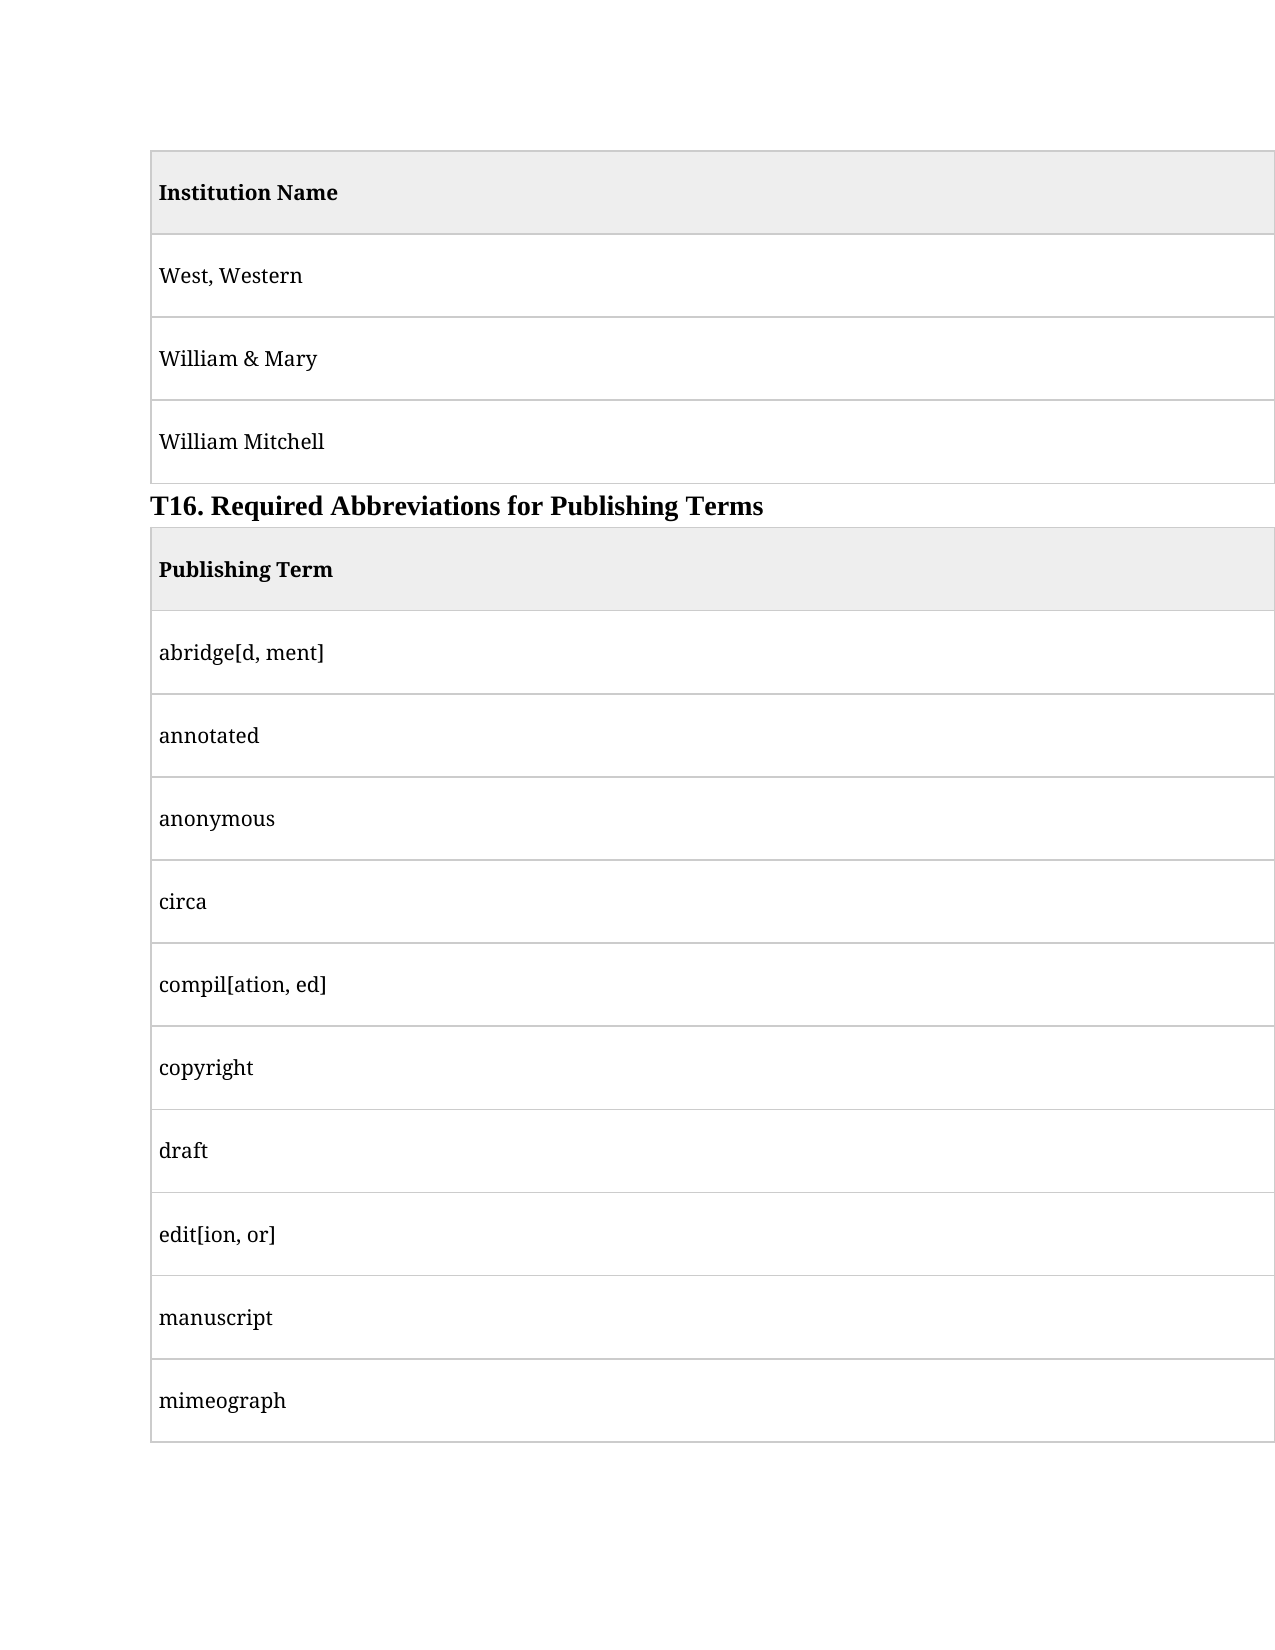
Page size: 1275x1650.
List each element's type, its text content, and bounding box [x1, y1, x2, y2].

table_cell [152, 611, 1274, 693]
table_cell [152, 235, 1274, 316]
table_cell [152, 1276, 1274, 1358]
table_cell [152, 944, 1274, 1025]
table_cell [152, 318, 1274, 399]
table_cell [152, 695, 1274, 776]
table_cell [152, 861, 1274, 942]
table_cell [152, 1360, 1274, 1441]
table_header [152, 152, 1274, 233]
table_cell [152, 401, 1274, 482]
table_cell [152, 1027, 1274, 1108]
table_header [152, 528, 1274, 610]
subtitle T16. Required Abbreviations for Publishing Terms [150, 489, 1125, 522]
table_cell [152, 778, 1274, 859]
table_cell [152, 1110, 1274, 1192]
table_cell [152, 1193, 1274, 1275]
